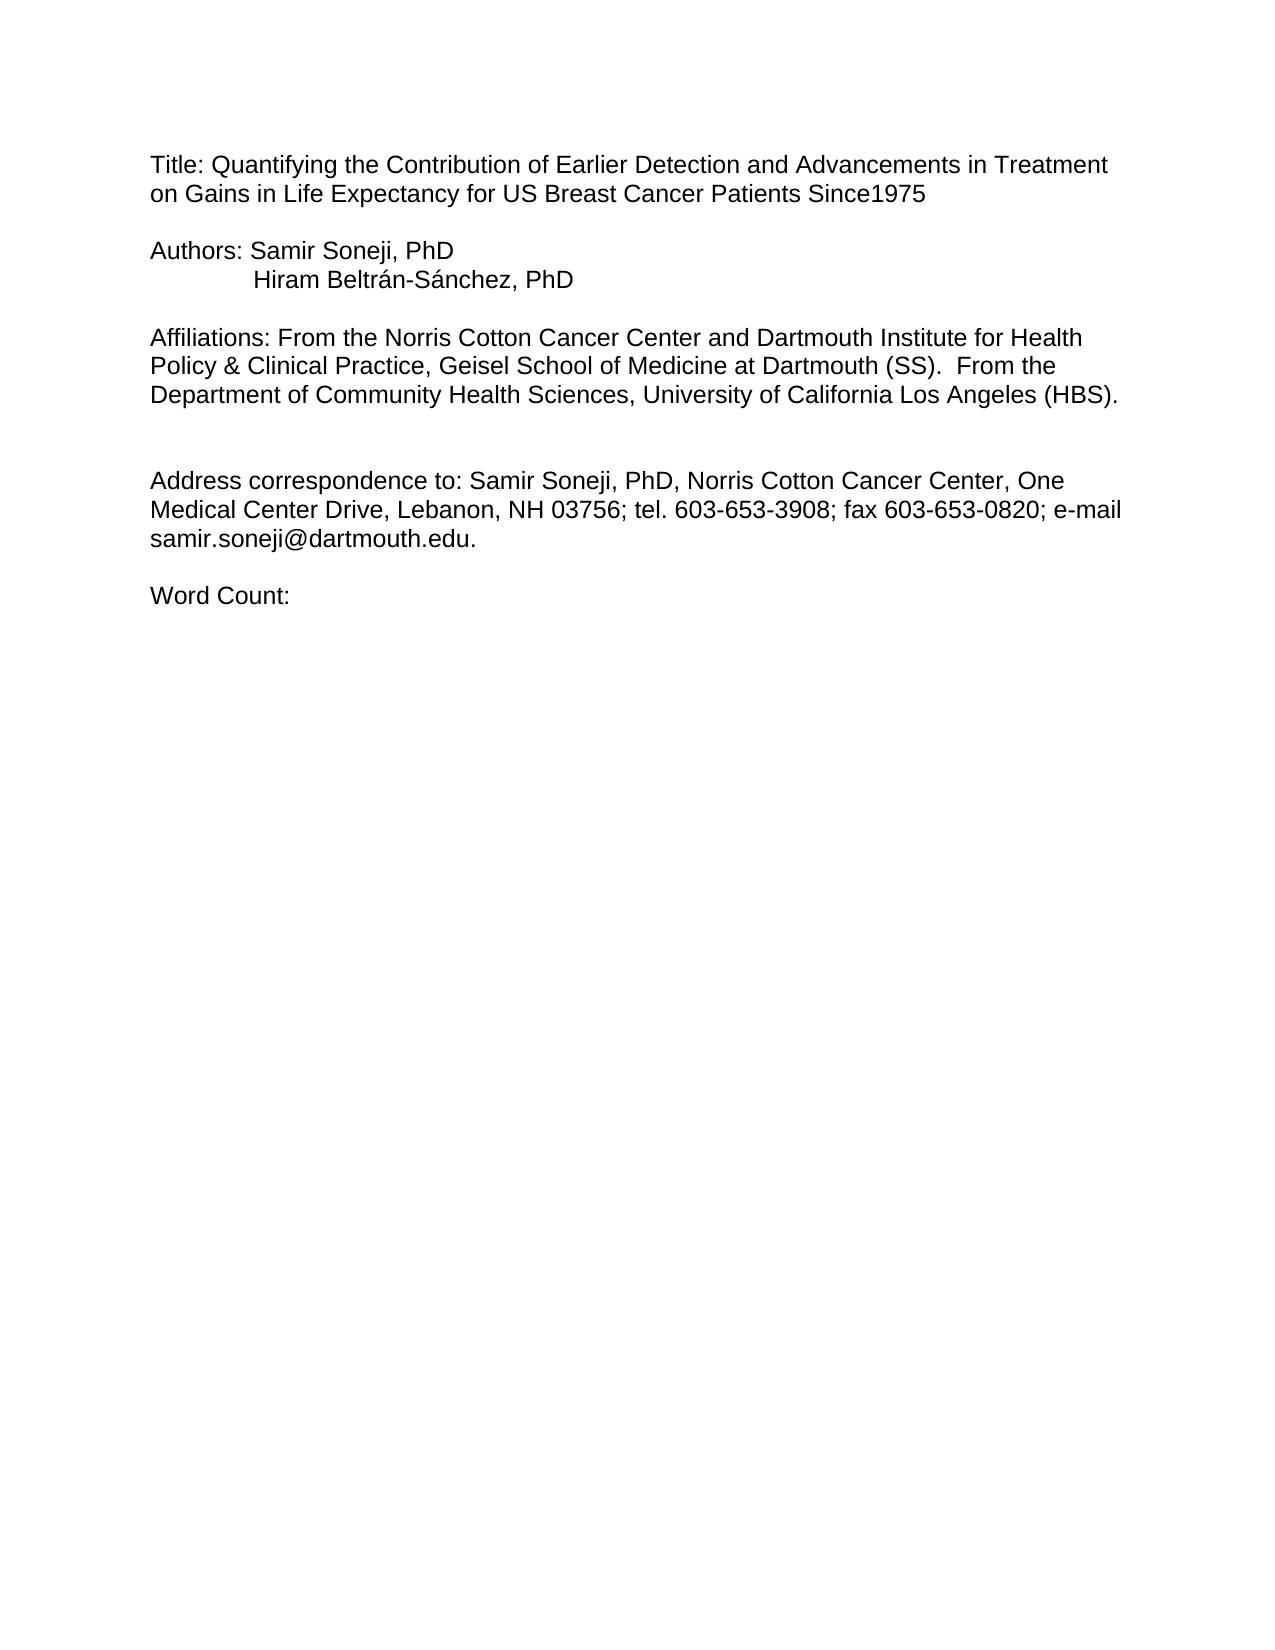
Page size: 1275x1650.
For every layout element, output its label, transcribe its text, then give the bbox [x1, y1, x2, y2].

text Affiliations: From the Norris Cotton Cancer Center and Dartmouth Institute for Health Policy & Clinical Practice, Geisel School of Medicine at Dartmouth (SS). From the Department of Community Health Sciences, University of California Los Angeles (HBS). [150, 322, 1125, 409]
text Hiram Beltrán-Sánchez, PhD [150, 265, 1125, 294]
text Word Count: [150, 581, 1125, 610]
text Address correspondence to: Samir Soneji, PhD, Norris Cotton Cancer Center, One Medical Center Drive, Lebanon, NH 03756; tel. 603-653-3908; fax 603-653-0820; e-mail samir.soneji@dartmouth.edu. [150, 466, 1125, 552]
text Authors: Samir Soneji, PhD [150, 236, 1125, 265]
text Title: Quantifying the Contribution of Earlier Detection and Advancements in Treatment on Gains in Life Expectancy for US Breast Cancer Patients Since1975 [150, 150, 1125, 207]
